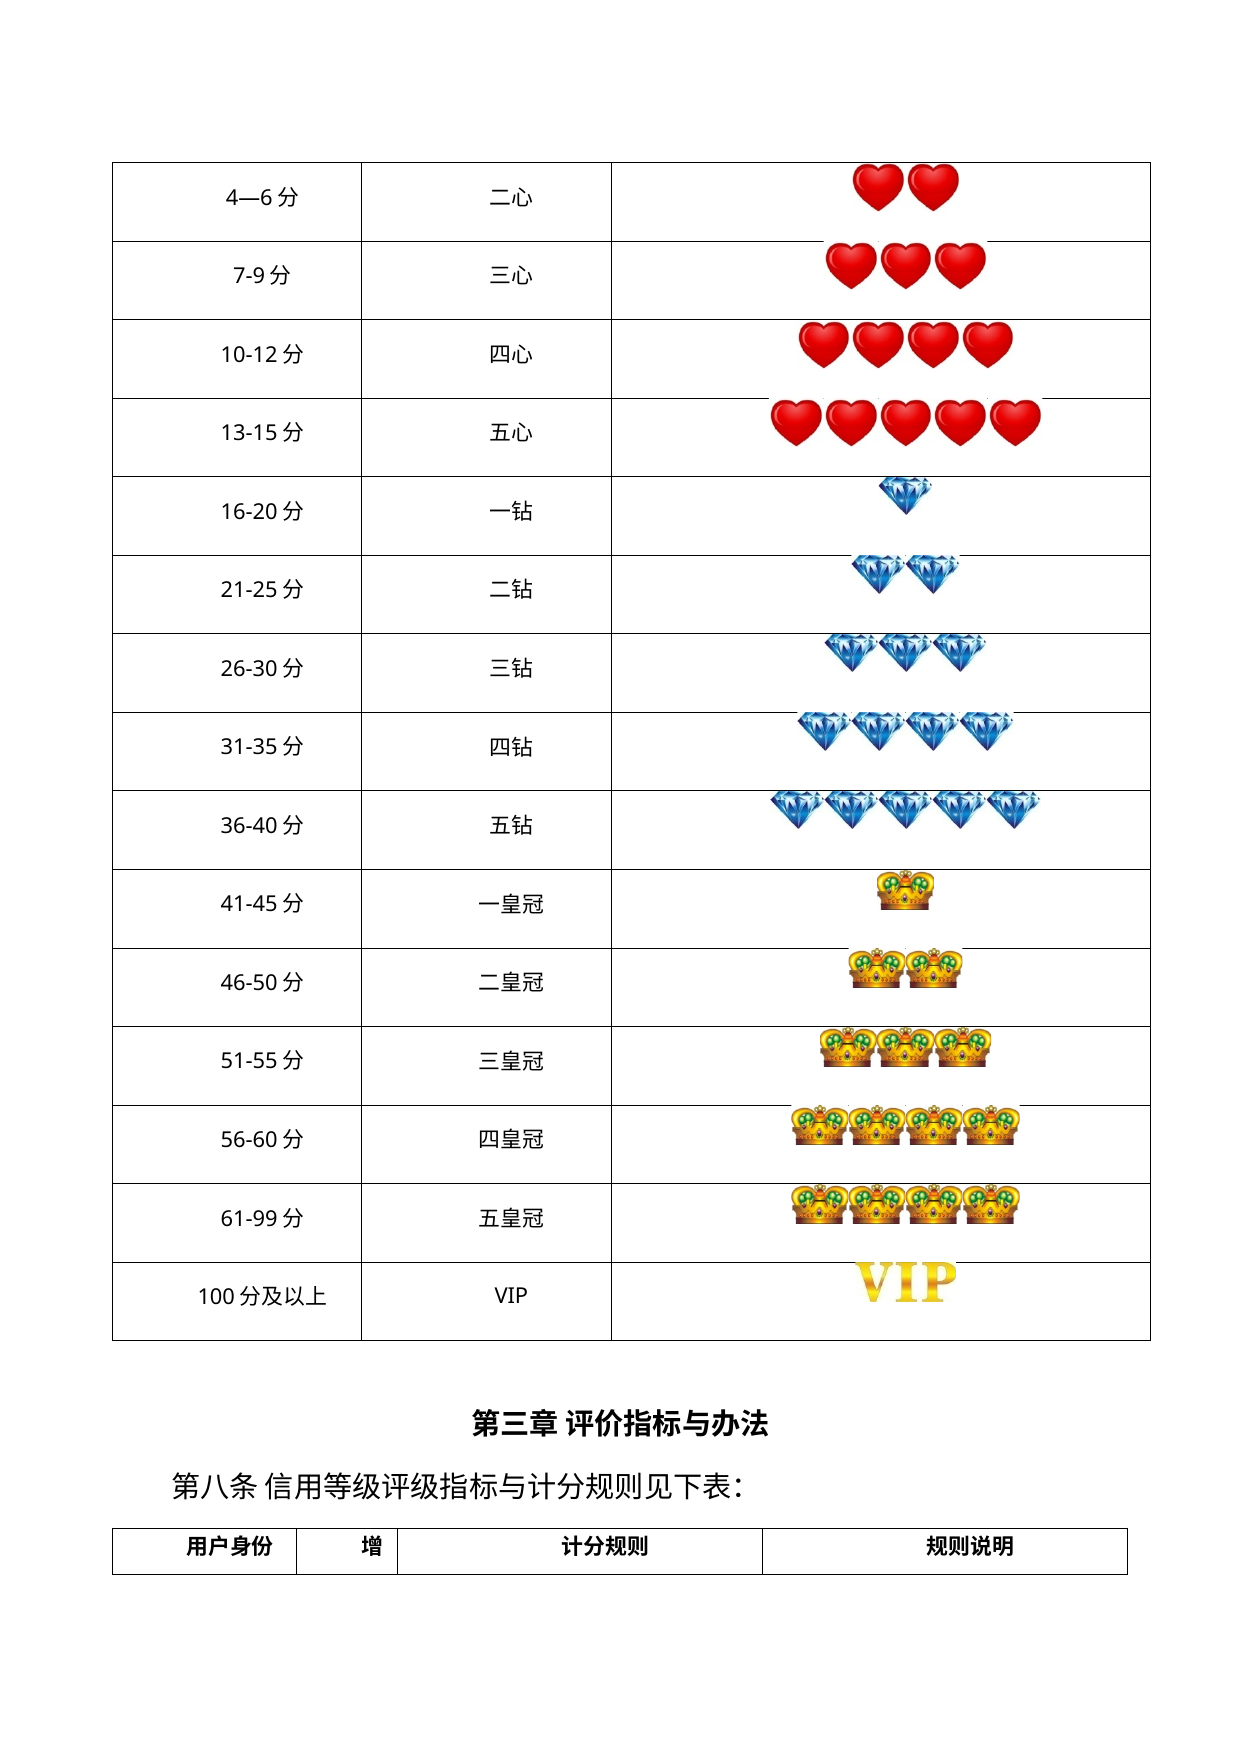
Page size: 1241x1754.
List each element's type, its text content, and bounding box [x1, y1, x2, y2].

table_header 规则说明 [763, 1529, 1127, 1573]
table_cell [612, 634, 1150, 712]
picture [878, 477, 933, 515]
table_cell [612, 320, 1150, 398]
table_header 增减项 [297, 1529, 397, 1573]
table_cell 三钻 [362, 634, 611, 712]
picture [770, 791, 1041, 829]
table_cell 41-45分 [113, 870, 361, 947]
picture [850, 163, 961, 212]
table_cell 36-40分 [113, 791, 361, 869]
table_cell [612, 791, 1150, 869]
table_cell 13-15分 [113, 399, 361, 476]
table_cell 7-9分 [113, 242, 361, 319]
picture [848, 948, 963, 988]
table_cell [612, 556, 1150, 633]
table_header 用户身份 [113, 1529, 296, 1573]
table_cell 二心 [362, 163, 611, 241]
table_cell VIP [362, 1263, 611, 1340]
text 第三章 评价指标与办法 [112, 1401, 1128, 1443]
table_cell 61-99分 [113, 1184, 361, 1262]
table_cell 二钻 [362, 556, 611, 633]
table_cell 26-30分 [113, 634, 361, 712]
table_cell 三皇冠 [362, 1027, 611, 1104]
table_cell [612, 1106, 1150, 1183]
table_cell 4—6分 [113, 163, 361, 241]
table_cell [612, 163, 1150, 241]
picture [797, 712, 1014, 751]
table_cell 一钻 [362, 477, 611, 555]
table_cell [612, 1184, 1150, 1262]
picture [877, 870, 934, 910]
table_cell [612, 1027, 1150, 1104]
table_cell 五皇冠 [362, 1184, 611, 1262]
picture [820, 1027, 992, 1067]
table_cell [612, 477, 1150, 555]
picture [824, 634, 987, 672]
picture [791, 1184, 1020, 1224]
picture [768, 398, 1043, 447]
table_cell 二皇冠 [362, 949, 611, 1026]
text 第八条 信用等级评级指标与计分规则见下表： [112, 1464, 1128, 1506]
table_cell 四心 [362, 320, 611, 398]
table_cell [612, 870, 1150, 947]
picture [823, 241, 988, 290]
picture [855, 1262, 956, 1302]
table_cell 31-35分 [113, 713, 361, 790]
table_cell 四皇冠 [362, 1106, 611, 1183]
picture [791, 1105, 1020, 1145]
table_cell [612, 949, 1150, 1026]
table_cell 五心 [362, 399, 611, 476]
table_cell 56-60分 [113, 1106, 361, 1183]
table_cell [612, 713, 1150, 790]
table_cell 21-25分 [113, 556, 361, 633]
table_cell 16-20分 [113, 477, 361, 555]
table_cell 100分及以上 [113, 1263, 361, 1340]
table_cell 五钻 [362, 791, 611, 869]
table_cell 三心 [362, 242, 611, 319]
table_cell [612, 242, 1150, 319]
table_cell 一皇冠 [362, 870, 611, 947]
table_cell [612, 1263, 1150, 1340]
table_cell 46-50分 [113, 949, 361, 1026]
picture [796, 320, 1015, 369]
table_header 计分规则 [398, 1529, 762, 1573]
table_cell [612, 399, 1150, 476]
table_cell 51-55分 [113, 1027, 361, 1104]
picture [851, 555, 960, 594]
table_cell 四钻 [362, 713, 611, 790]
table_cell 10-12分 [113, 320, 361, 398]
